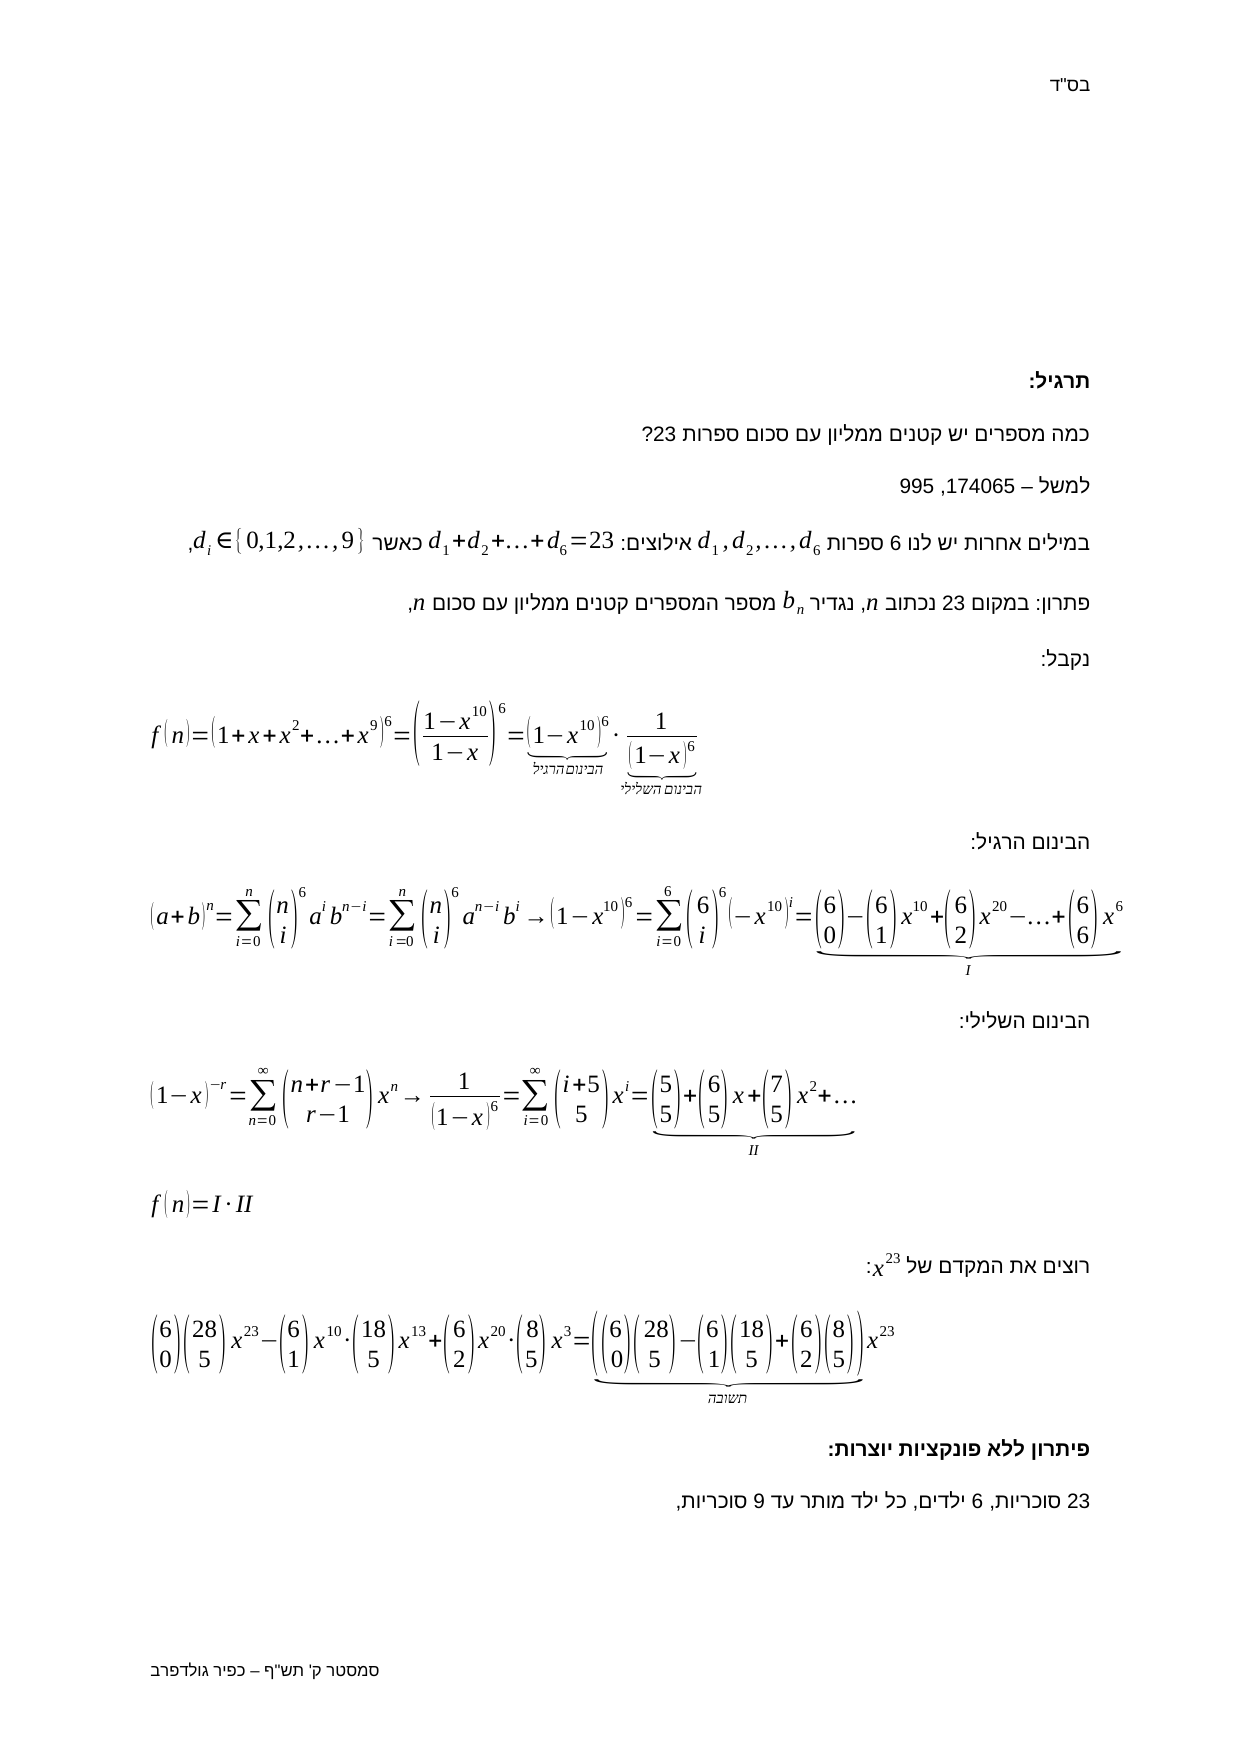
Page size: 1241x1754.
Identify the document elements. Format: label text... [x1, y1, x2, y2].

text למשל – 174065, 995 [150, 474, 1090, 498]
text הבינום השלילי: [150, 1009, 1090, 1033]
text כמה מספרים יש קטנים ממליון עם סכום ספרות 23? [150, 422, 1090, 446]
text פתרון: במקום 23 נכתוב , נגדיר מספר המספרים קטנים ממליון עם סכום , [150, 587, 1090, 618]
text פיתרון ללא פונקציות יוצרות: [150, 1437, 1090, 1461]
text רוצים את המקדם של : [150, 1250, 1090, 1281]
text במילים אחרות יש לנו 6 ספרות אילוצים: כאשר , [150, 527, 1090, 558]
text תרגיל: [150, 369, 1090, 393]
text 23 סוכריות, 6 ילדים, כל ילד מותר עד 9 סוכריות, [150, 1489, 1090, 1513]
text נקבל: [150, 647, 1090, 671]
text הבינום הרגיל: [150, 829, 1090, 853]
